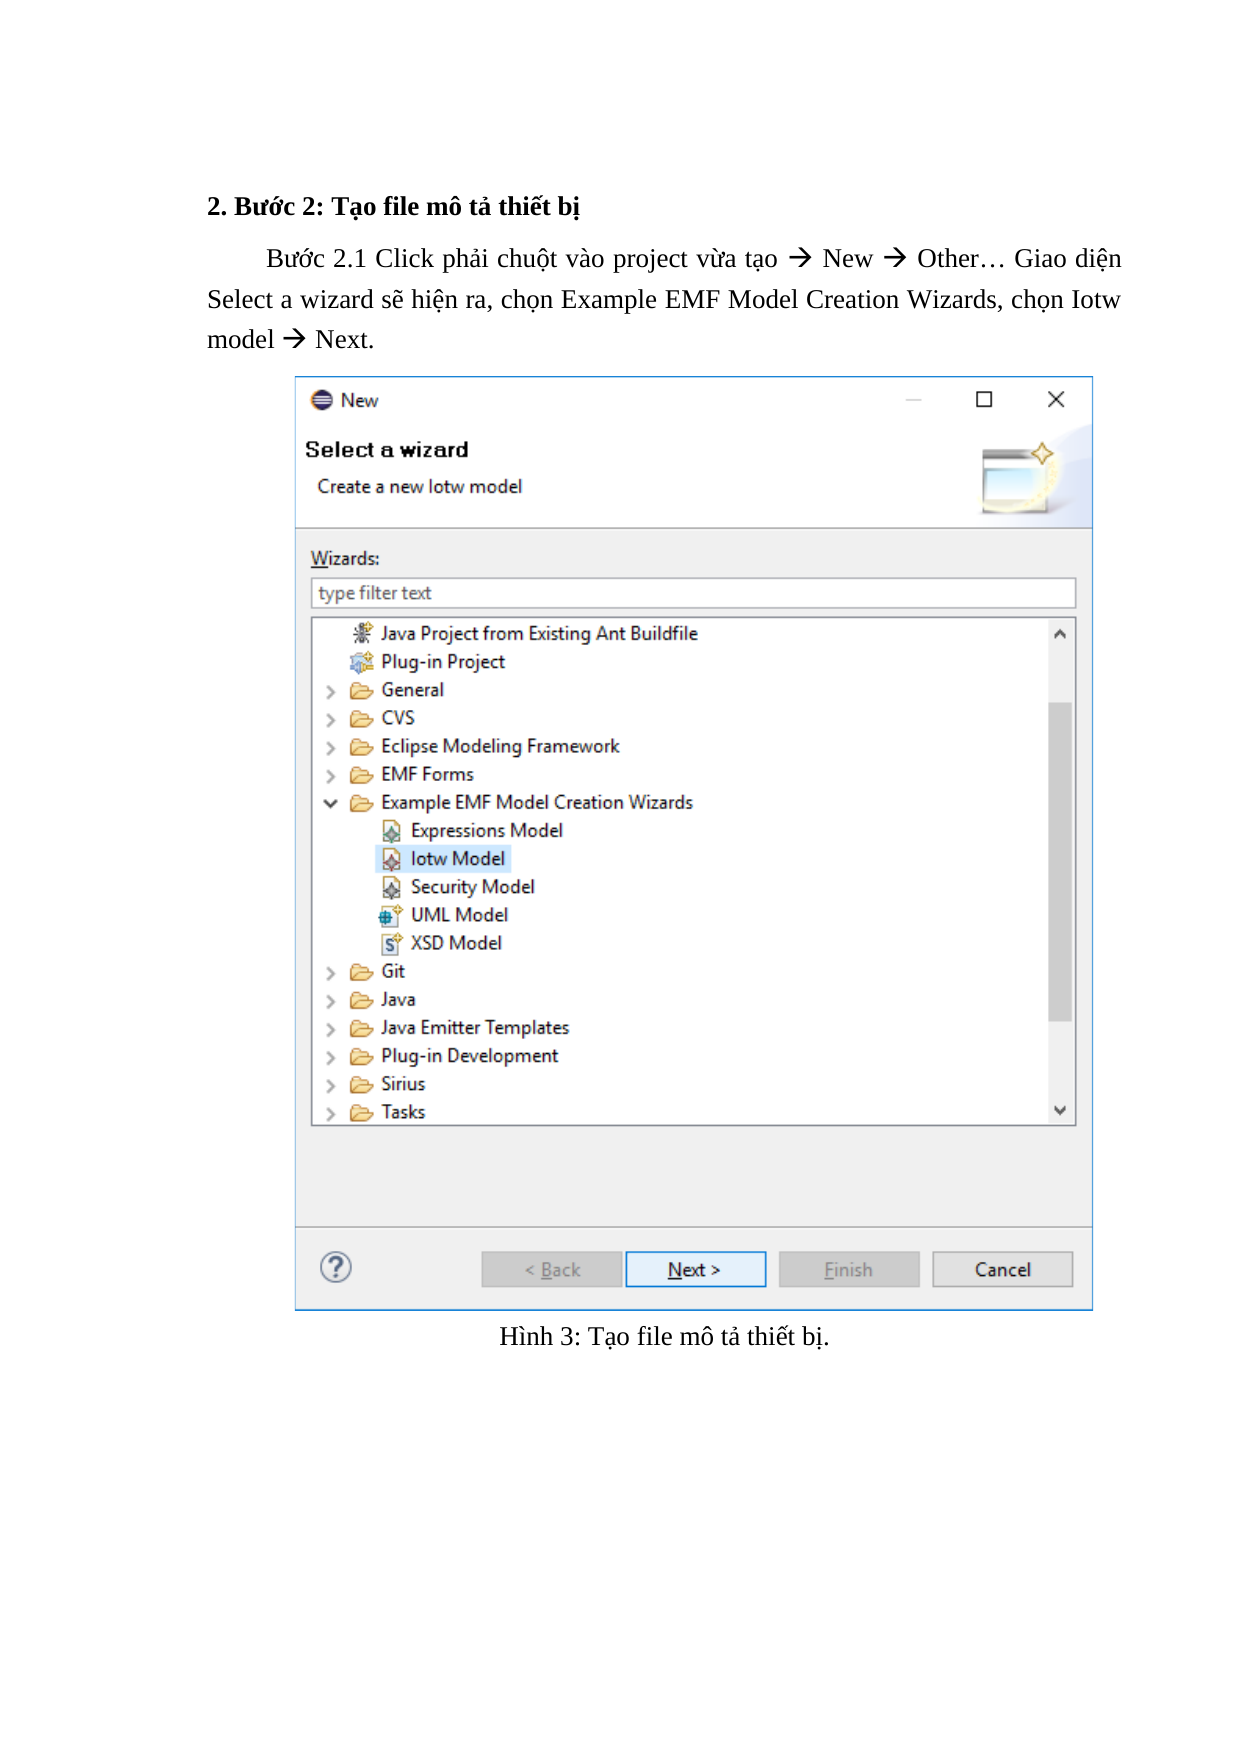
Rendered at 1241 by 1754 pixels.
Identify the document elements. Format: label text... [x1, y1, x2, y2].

text Bước 2.1 Click phải chuột vào project vừa tạo New Other… Giao diện Select a wizard sẽ hiện ra, chọn Example EMF Model Creation Wizards, chọn Iotw model Next. [207, 243, 1122, 355]
subtitle Bước 2: Tạo file mô tả thiết bị [207, 190, 1122, 221]
picture [294, 376, 1094, 1311]
text Hình 3: Tạo file mô tả thiết bị. [207, 1320, 1122, 1351]
